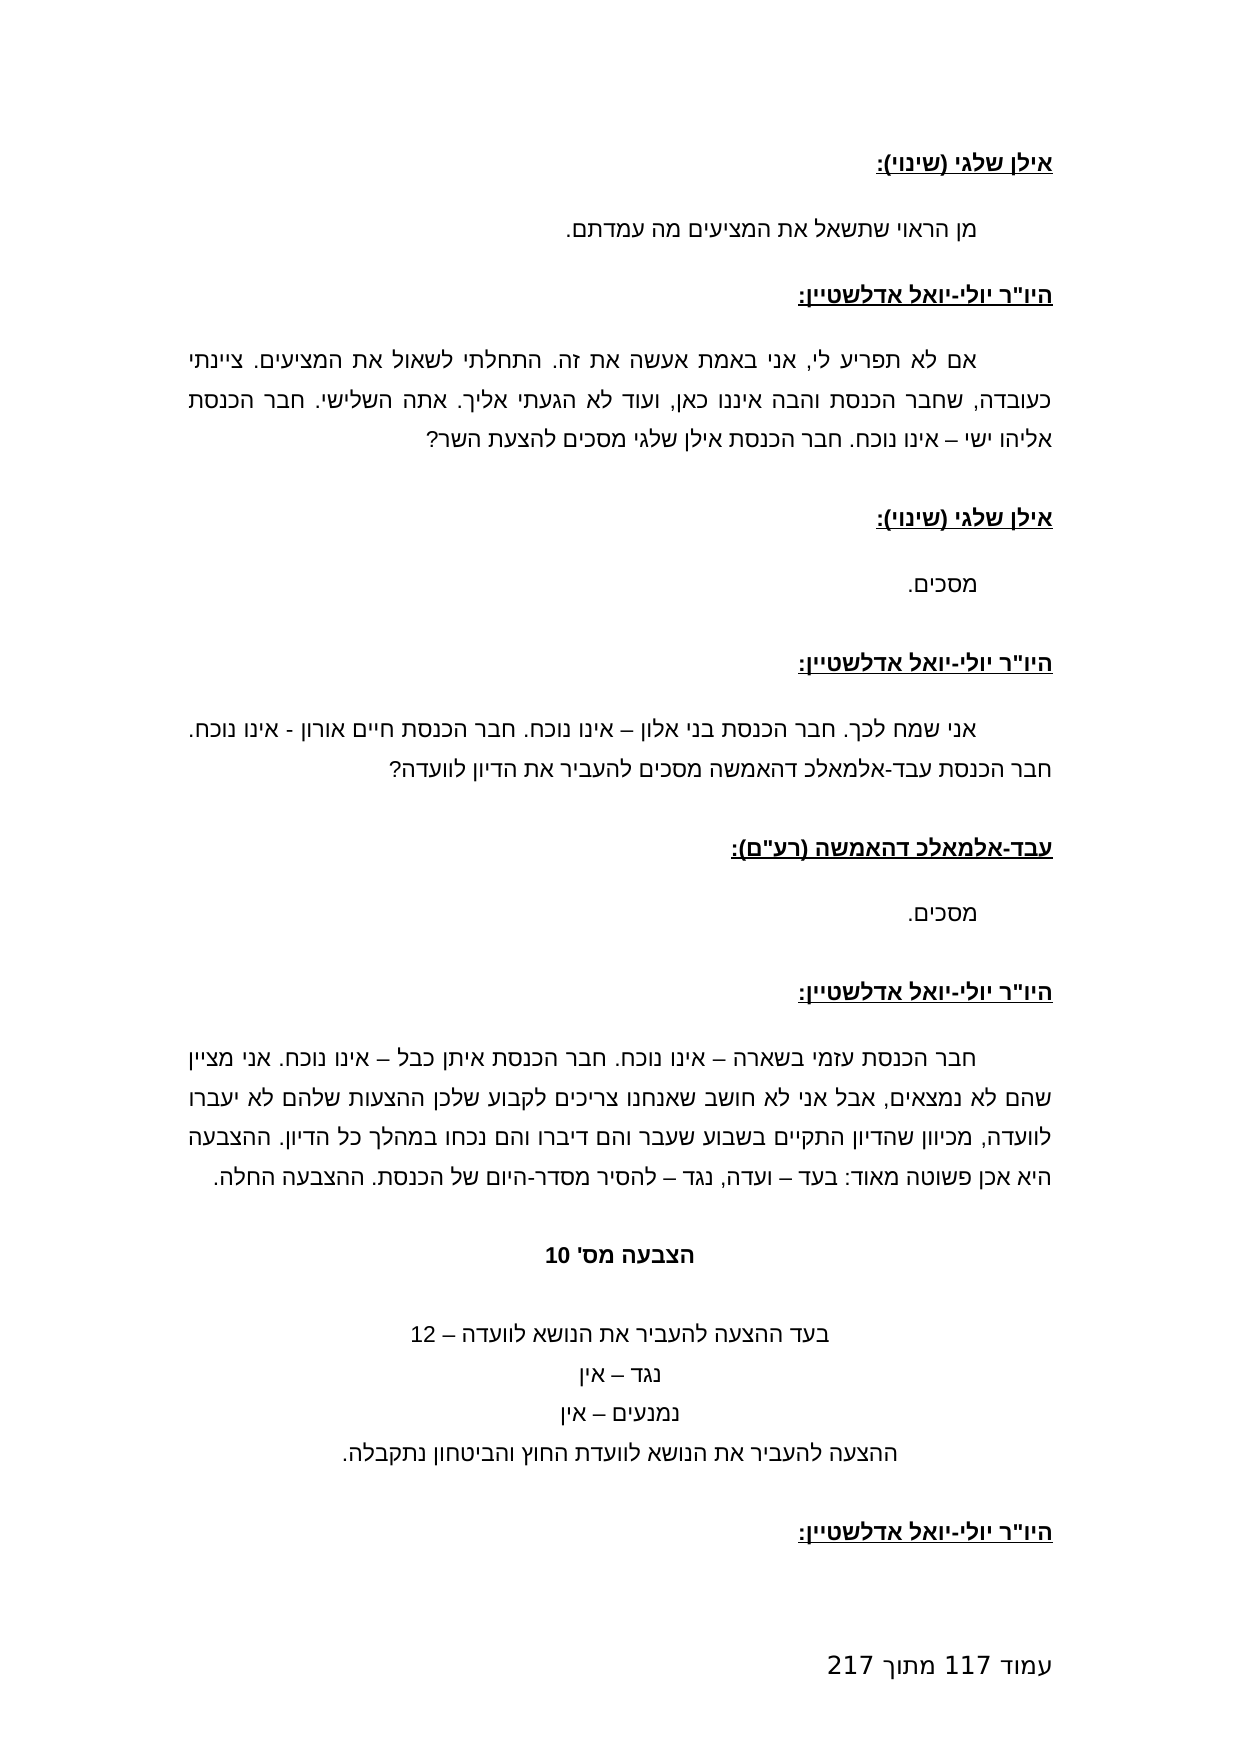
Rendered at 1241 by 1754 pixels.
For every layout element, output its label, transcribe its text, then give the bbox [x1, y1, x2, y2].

text הצבעה מס' 10 [187, 1242, 1053, 1269]
text אילן שלגי (שינוי): [187, 150, 1053, 176]
text היו"ר יולי-יואל אדלשטיין: [187, 979, 1053, 1006]
text נגד – אין [187, 1361, 1053, 1387]
text אם לא תפריע לי, אני באמת אעשה את זה. התחלתי לשאול את המציעים. ציינתי כעובדה, שחבר הכנסת והבה איננו כאן, ועוד לא הגעתי אליך. אתה השלישי. חבר הכנסת אליהו ישי – אינו נוכח. חבר הכנסת אילן שלגי מסכים להצעת השר? [187, 347, 1053, 453]
text נמנעים – אין [187, 1400, 1053, 1427]
text ההצעה להעביר את הנושא לוועדת החוץ והביטחון נתקבלה. [187, 1440, 1053, 1466]
text היו"ר יולי-יואל אדלשטיין: [187, 650, 1053, 677]
text אני שמח לכך. חבר הכנסת בני אלון – אינו נוכח. חבר הכנסת חיים אורון - אינו נוכח. חבר הכנסת עבד-אלמאלכ דהאמשה מסכים להעביר את הדיון לוועדה? [187, 716, 1053, 782]
text עבד-אלמאלכ דהאמשה (רע"ם): [187, 834, 1053, 861]
text מסכים. [187, 900, 1053, 927]
text אילן שלגי (שינוי): [187, 505, 1053, 532]
text בעד ההצעה להעביר את הנושא לוועדה – 12 [187, 1321, 1053, 1348]
text חבר הכנסת עזמי בשארה – אינו נוכח. חבר הכנסת איתן כבל – אינו נוכח. אני מציין שהם לא נמצאים, אבל אני לא חושב שאנחנו צריכים לקבוע שלכן ההצעות שלהם לא יעברו לוועדה, מכיוון שהדיון התקיים בשבוע שעבר והם דיברו והם נכחו במהלך כל הדיון. ההצבעה היא אכן פשוטה מאוד: בעד – ועדה, נגד – להסיר מסדר-היום של הכנסת. ההצבעה החלה. [187, 1045, 1053, 1190]
text מן הראוי שתשאל את המציעים מה עמדתם. [187, 216, 1053, 242]
text היו"ר יולי-יואל אדלשטיין: [187, 282, 1053, 308]
text היו"ר יולי-יואל אדלשטיין: [187, 1519, 1053, 1545]
text מסכים. [187, 571, 1053, 598]
